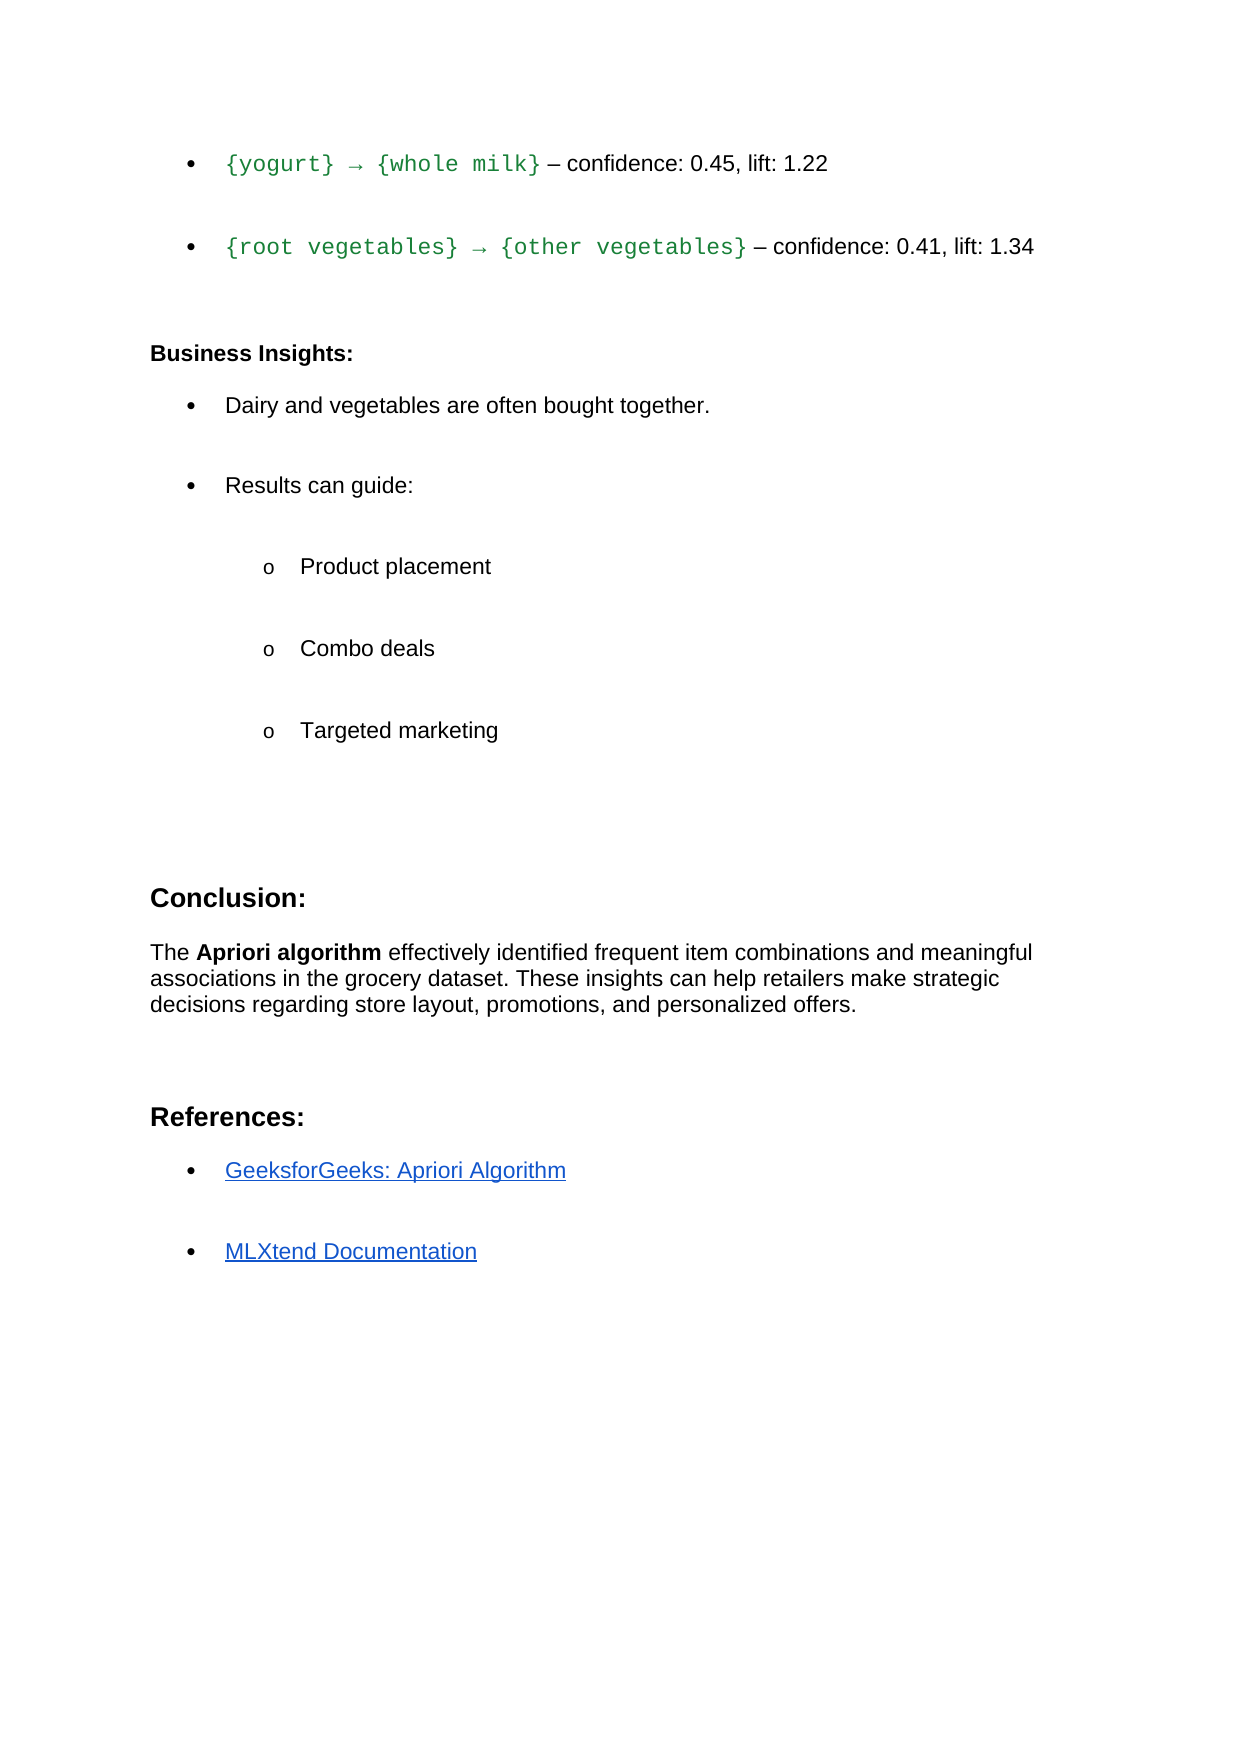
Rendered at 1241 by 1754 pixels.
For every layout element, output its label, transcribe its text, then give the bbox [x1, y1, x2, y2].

list MLXtend Documentation [187, 1238, 1090, 1318]
text Conclusion: [150, 882, 1090, 914]
list Combo deals [262, 635, 1090, 717]
list Dairy and vegetables are often bought together. [187, 392, 1090, 472]
list {root vegetables} → {other vegetables} – confidence: 0.41, lift: 1.34 [187, 233, 1090, 315]
list Targeted marketing [262, 717, 1090, 799]
list GeeksforGeeks: Apriori Algorithm [187, 1157, 1090, 1238]
text Business Insights: [150, 340, 1090, 367]
text References: [150, 1101, 1090, 1132]
list Results can guide: [187, 472, 1090, 553]
text The Apriori algorithm effectively identified frequent item combinations and meaningful associations in the grocery dataset. These insights can help retailers make strategic decisions regarding store layout, promotions, and personalized offers. [150, 939, 1090, 1018]
list Product placement [262, 553, 1090, 635]
list {yogurt} → {whole milk} – confidence: 0.45, lift: 1.22 [187, 150, 1090, 233]
